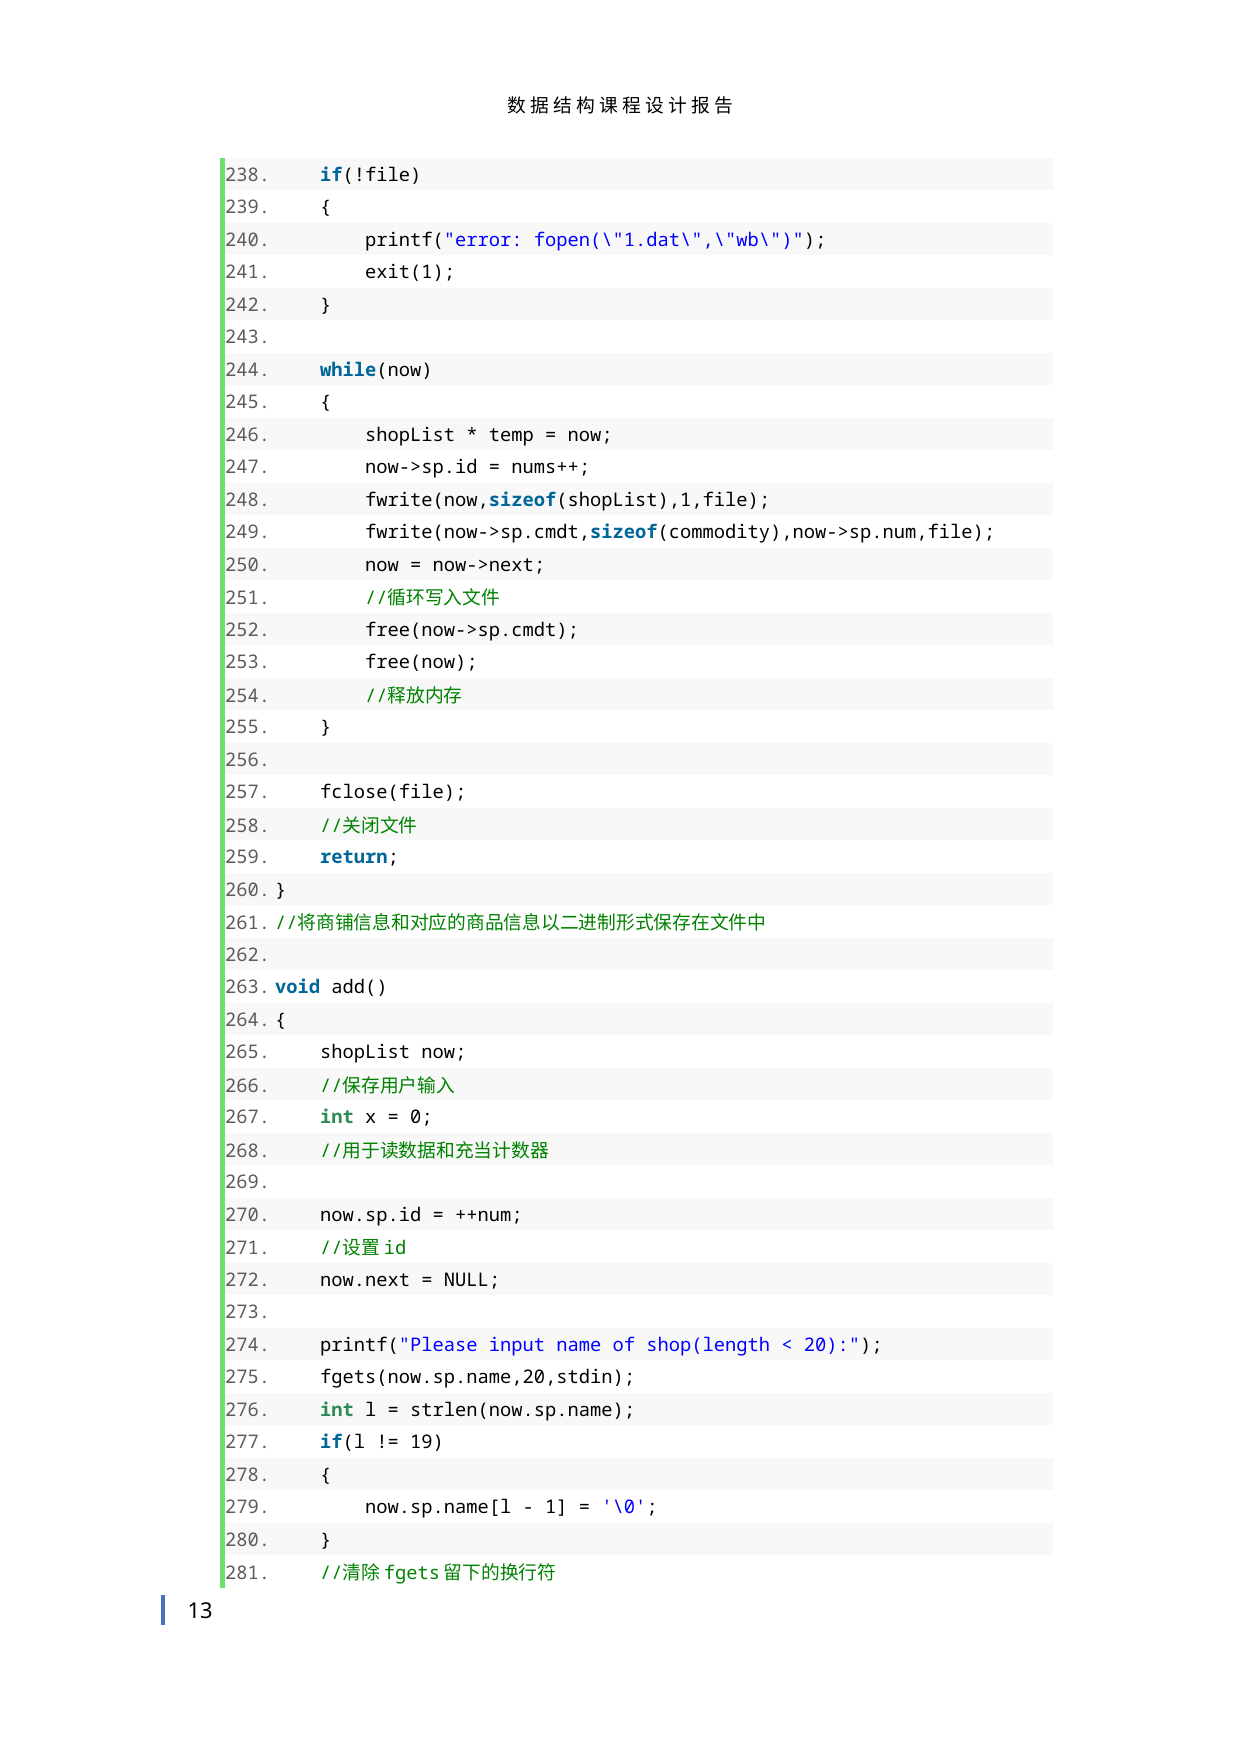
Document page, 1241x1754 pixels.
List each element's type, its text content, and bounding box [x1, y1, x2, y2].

list printf("error: fopen(\"1.dat\",\"wb\")"); [225, 223, 1053, 255]
list { [225, 1458, 1053, 1490]
list free(now->sp.cmdt); [225, 613, 1053, 645]
list } [225, 288, 1053, 320]
list //释放内存 [225, 678, 1053, 710]
list fwrite(now->sp.cmdt,sizeof(commodity),now->sp.num,file); [225, 515, 1053, 548]
list } [225, 873, 1053, 905]
list now.next = NULL; [225, 1263, 1053, 1295]
list fwrite(now,sizeof(shopList),1,file); [225, 483, 1053, 515]
list fclose(file); [225, 775, 1053, 808]
list now.sp.name[l - 1] = '\0'; [225, 1490, 1053, 1523]
list free(now); [225, 645, 1053, 678]
list } [225, 1523, 1053, 1555]
list shopList * temp = now; [225, 418, 1053, 450]
list //设置id [225, 1230, 1053, 1263]
list if(l != 19) [225, 1425, 1053, 1458]
list if(!file) [225, 158, 1053, 190]
list printf("Please input name of shop(length < 20):"); [225, 1328, 1053, 1360]
list fgets(now.sp.name,20,stdin); [225, 1360, 1053, 1393]
list exit(1); [225, 255, 1053, 288]
list { [225, 385, 1053, 418]
list //关闭文件 [225, 808, 1053, 840]
list shopList now; [225, 1035, 1053, 1068]
list void add() [225, 970, 1053, 1003]
list //清除fgets留下的换行符 [225, 1555, 1053, 1588]
list return; [225, 840, 1053, 873]
list int x = 0; [225, 1100, 1053, 1133]
list //将商铺信息和对应的商品信息以二进制形式保存在文件中 [225, 905, 1053, 938]
list now.sp.id = ++num; [225, 1198, 1053, 1230]
list int l = strlen(now.sp.name); [225, 1393, 1053, 1425]
list } [225, 710, 1053, 743]
list //用于读数据和充当计数器 [225, 1133, 1053, 1165]
list now->sp.id = nums++; [225, 450, 1053, 483]
list //保存用户输入 [225, 1068, 1053, 1100]
list //循环写入文件 [225, 580, 1053, 613]
list { [225, 1003, 1053, 1035]
list now = now->next; [225, 548, 1053, 580]
list { [225, 190, 1053, 223]
list while(now) [225, 353, 1053, 385]
